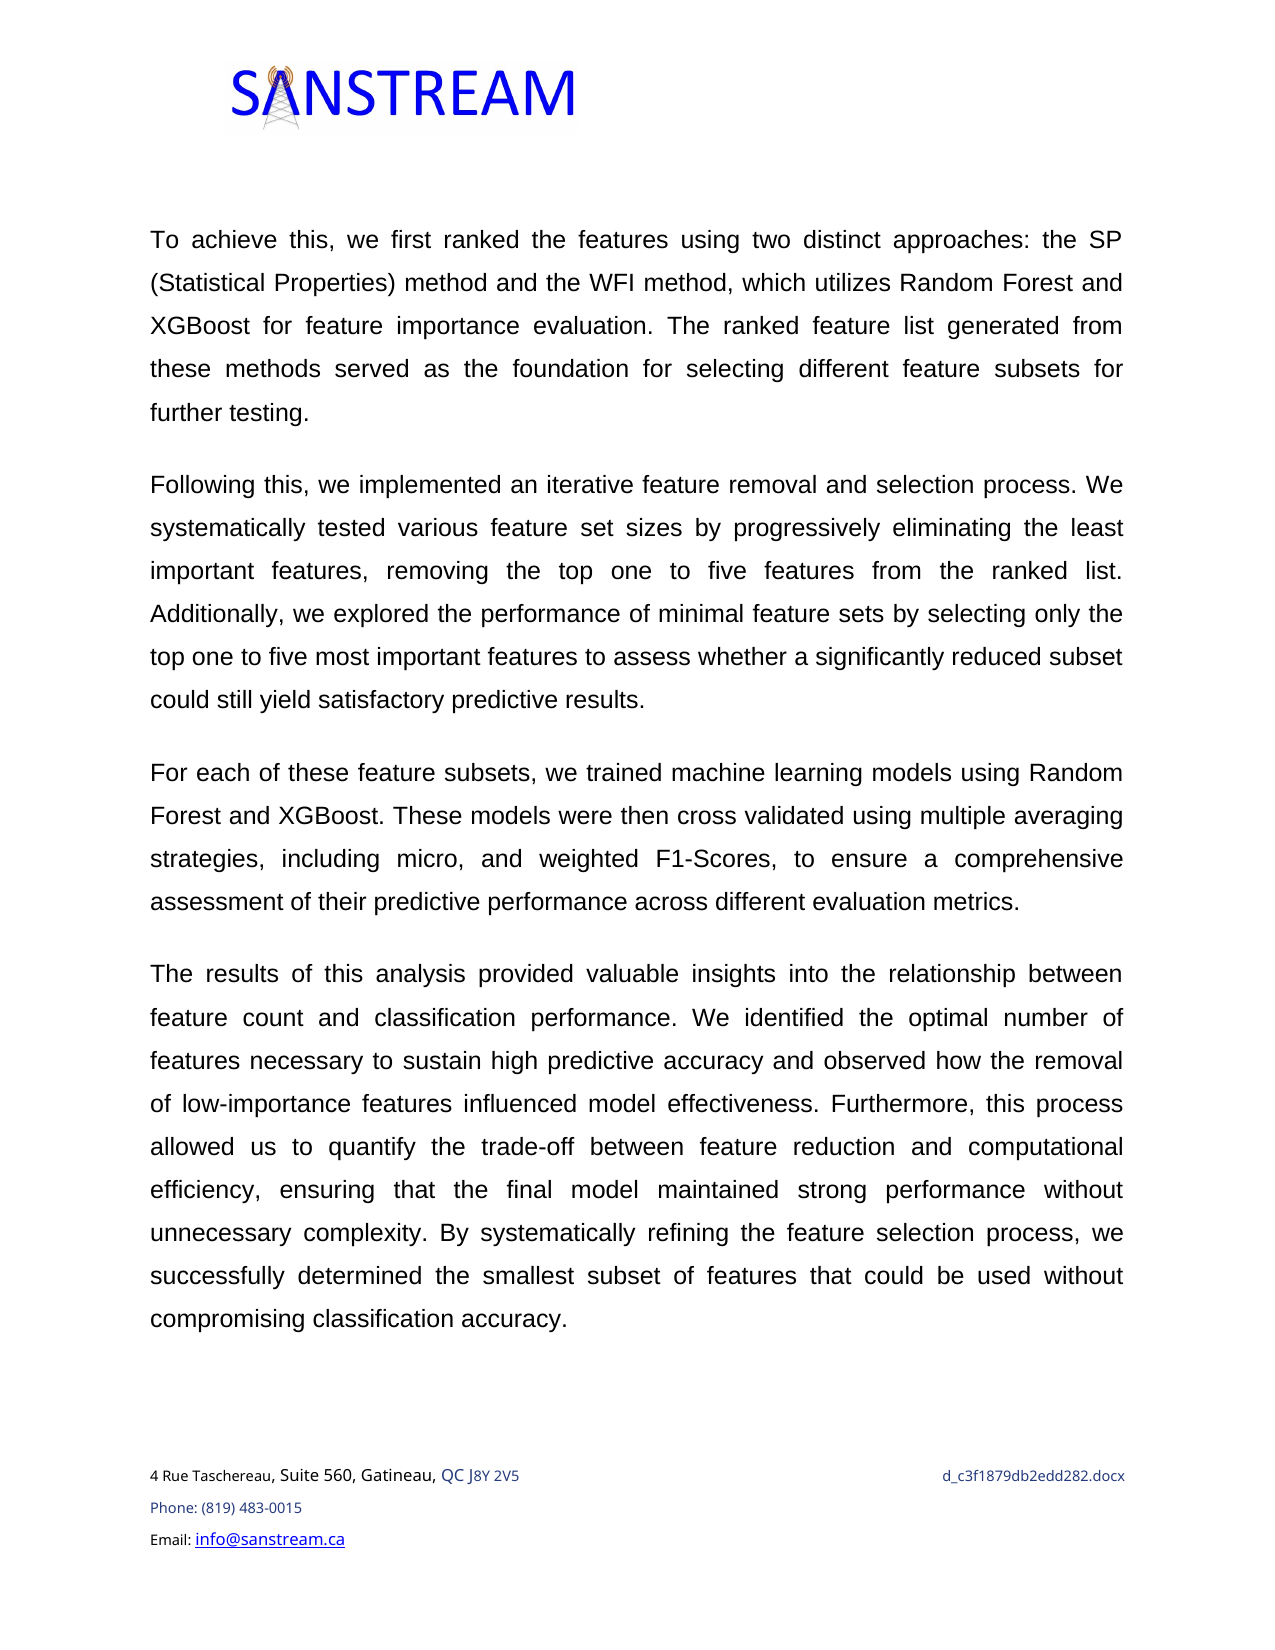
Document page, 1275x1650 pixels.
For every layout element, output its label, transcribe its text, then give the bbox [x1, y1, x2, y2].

text Following this, we implemented an iterative feature removal and selection process. We systematically tested various feature set sizes by progressively eliminating the least important features, removing the top one to five features from the ranked list. Additionally, we explored the performance of minimal feature sets by selecting only the top one to five most important features to assess whether a significantly reduced subset could still yield satisfactory predictive results. [150, 470, 1125, 714]
text The results of this analysis provided valuable insights into the relationship between feature count and classification performance. We identified the optimal number of features necessary to sustain high predictive accuracy and observed how the removal of low-importance features influenced model effectiveness. Furthermore, this process allowed us to quantify the trade-off between feature reduction and computational efficiency, ensuring that the final model maintained strong performance without unnecessary complexity. By systematically refining the feature selection process, we successfully determined the smallest subset of features that could be used without compromising classification accuracy. [150, 959, 1125, 1333]
text To achieve this, we first ranked the features using two distinct approaches: the SP (Statistical Properties) method and the WFI method, which utilizes Random Forest and XGBoost for feature importance evaluation. The ranked feature list generated from these methods served as the foundation for selecting different feature subsets for further testing. [150, 225, 1125, 426]
picture [225, 60, 579, 135]
text For each of these feature subsets, we trained machine learning models using Random Forest and XGBoost. These models were then cross validated using multiple averaging strategies, including micro, and weighted F1-Scores, to ensure a comprehensive assessment of their predictive performance across different evaluation metrics. [150, 758, 1125, 916]
